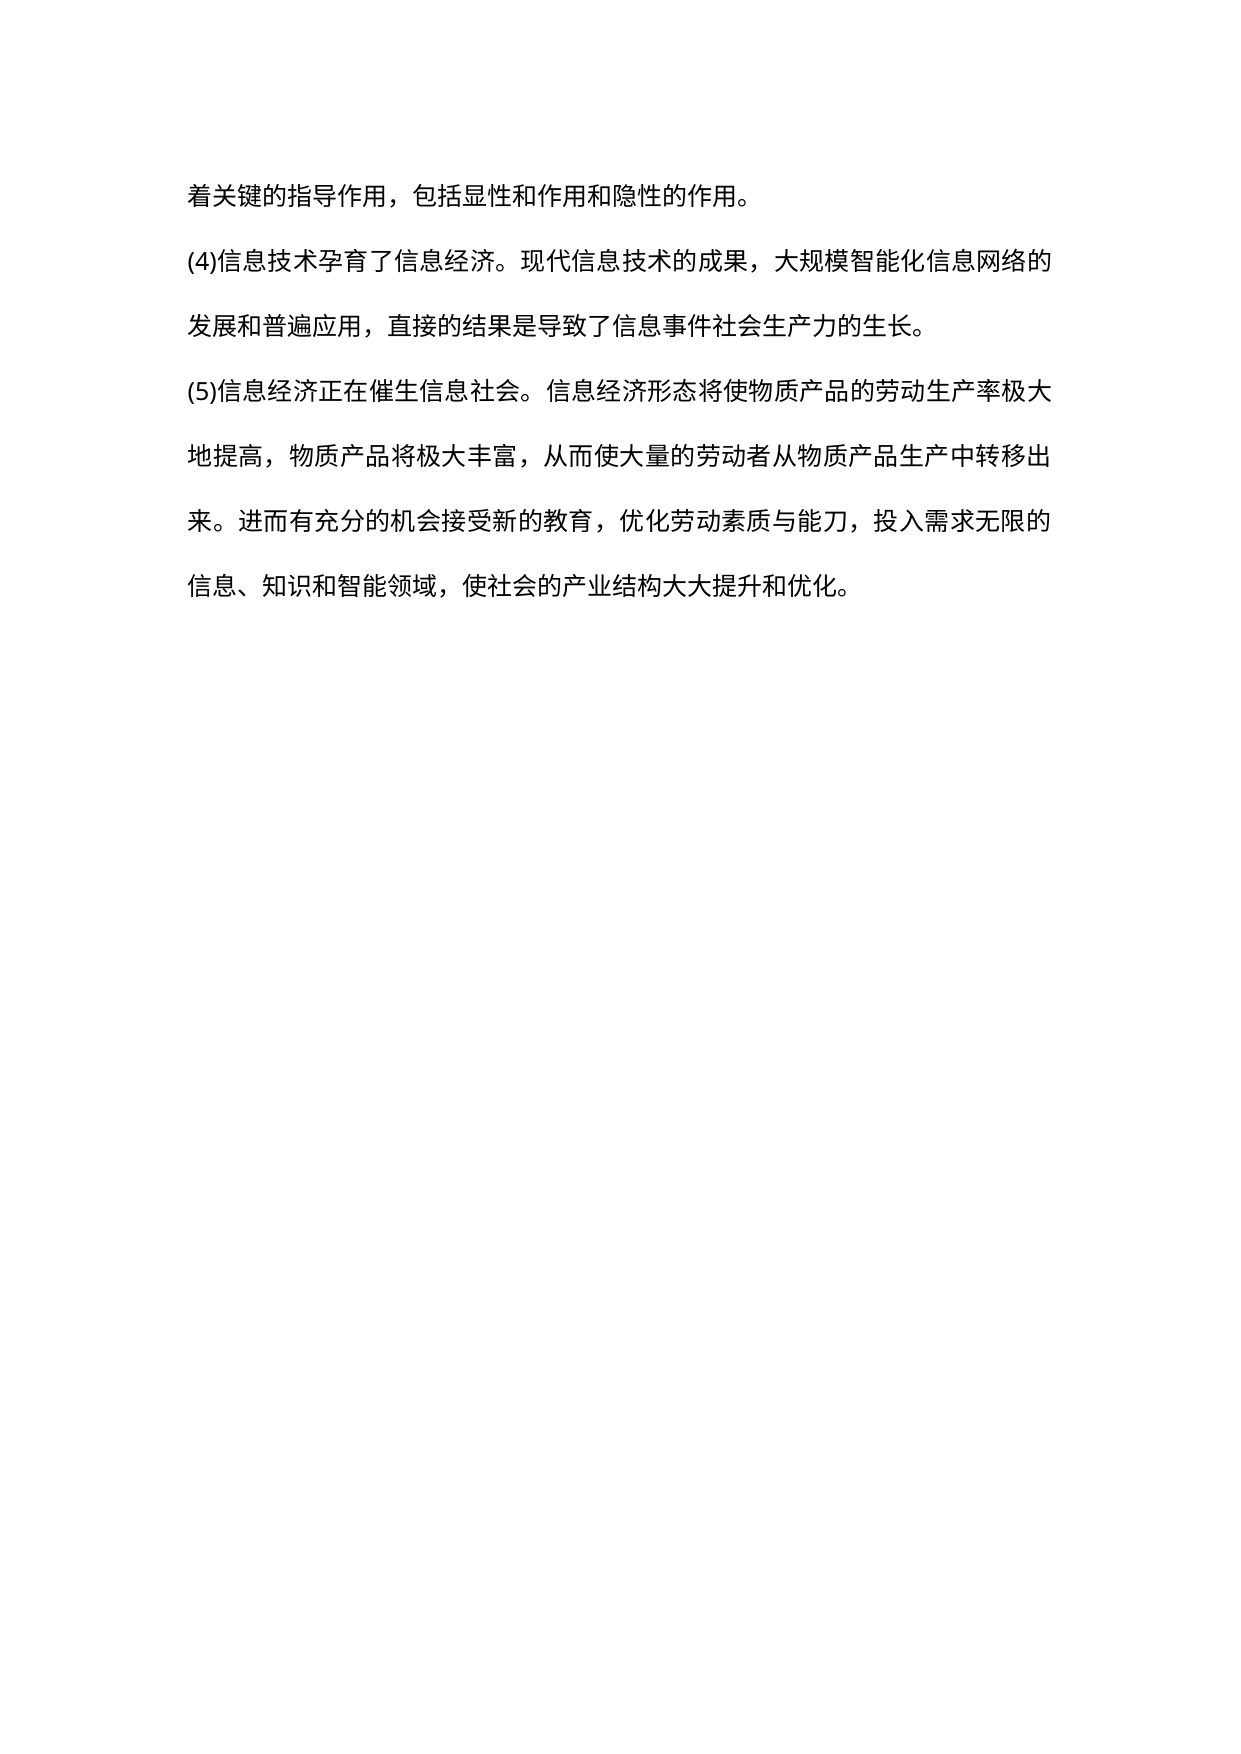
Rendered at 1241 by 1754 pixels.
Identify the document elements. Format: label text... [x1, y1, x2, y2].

text (5)信息经济正在催生信息社会。信息经济形态将使物质产品的劳动生产率极大地提高，物质产品将极大丰富，从而使大量的劳动者从物质产品生产中转移出来。进而有充分的机会接受新的教育，优化劳动素质与能刀，投入需求无限的信息、知识和智能领域，使社会的产业结构大大提升和优化。 [187, 357, 1053, 617]
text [187, 162, 1053, 227]
text (4)信息技术孕育了信息经济。现代信息技术的成果，大规模智能化信息网络的发展和普遍应用，直接的结果是导致了信息事件社会生产力的生长。 [187, 227, 1053, 357]
